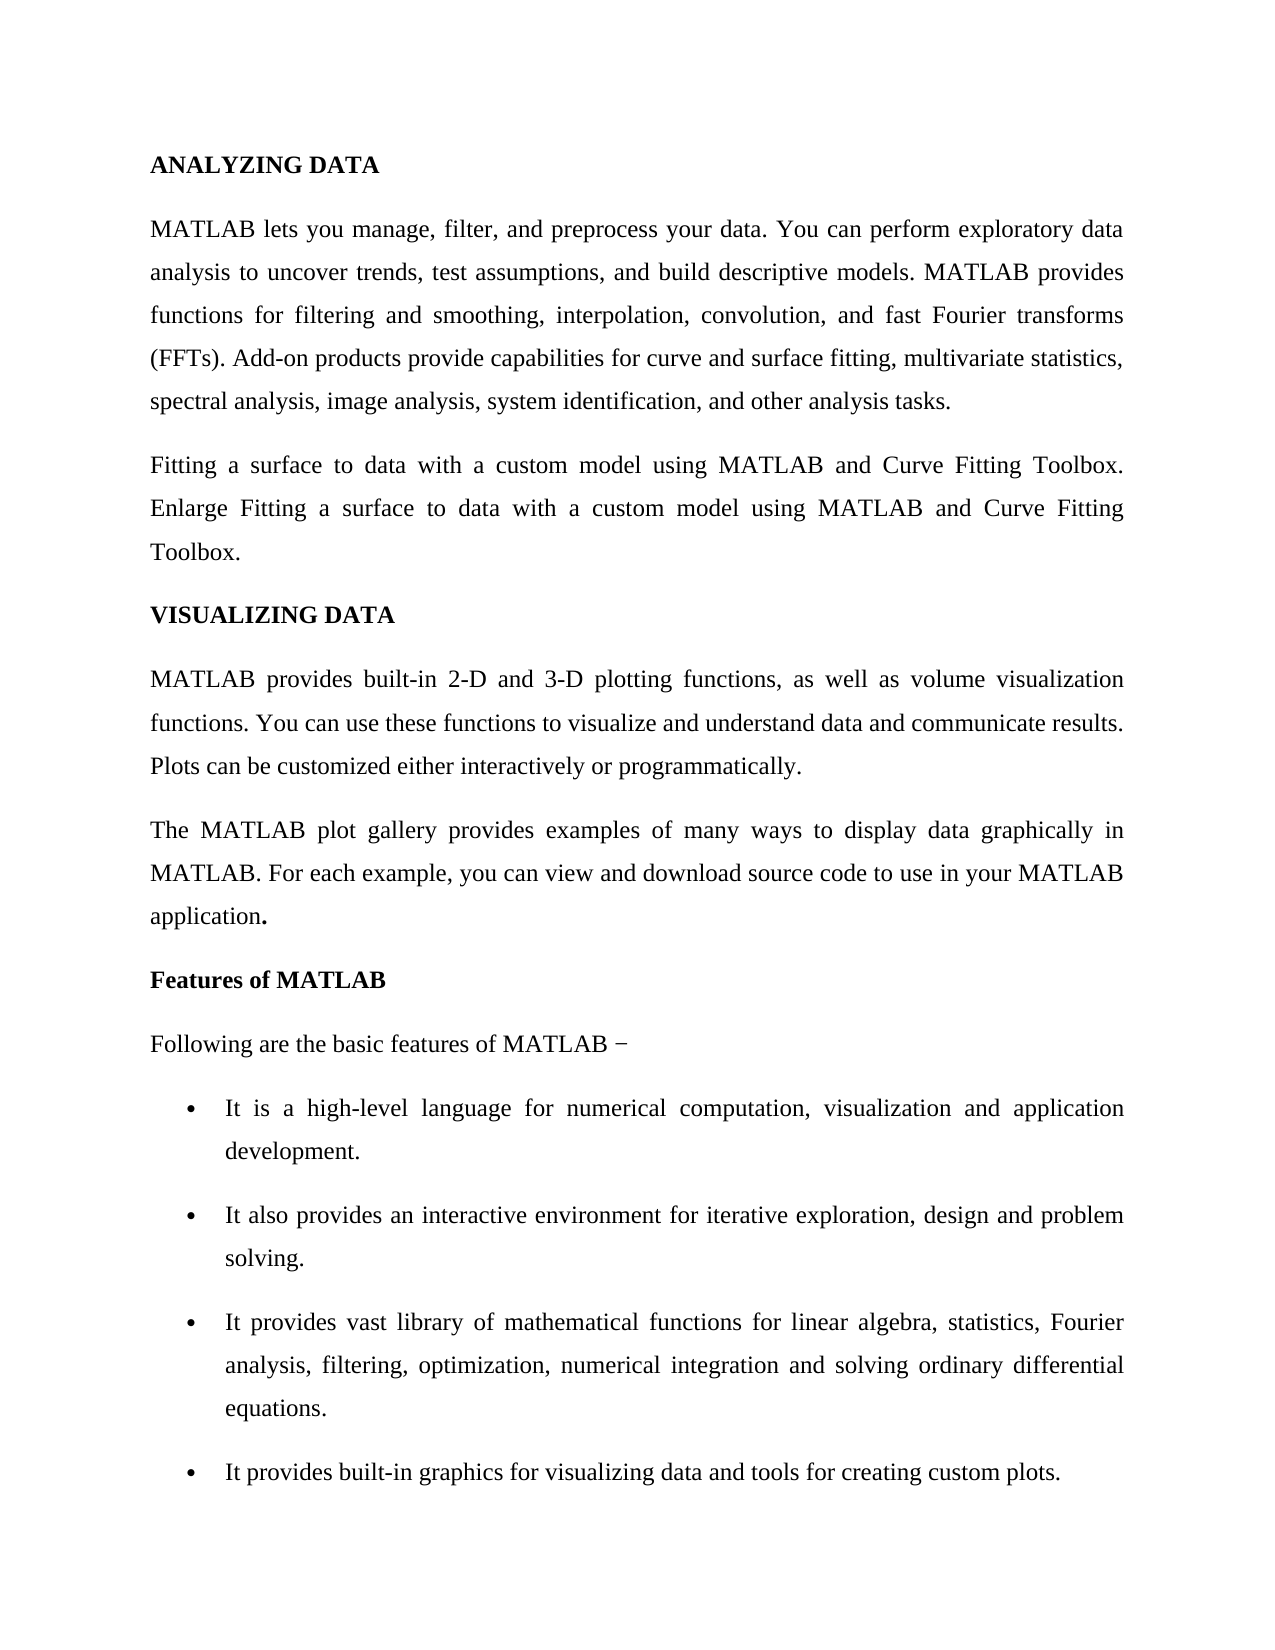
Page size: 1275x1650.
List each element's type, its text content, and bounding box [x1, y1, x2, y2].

list It provides built-in graphics for visualizing data and tools for creating custom plots. [187, 1457, 1125, 1486]
list It provides vast library of mathematical functions for linear algebra, statistics, Fourier analysis, filtering, optimization, numerical integration and solving ordinary differential equations. [187, 1307, 1125, 1422]
text VISUALIZING DATA [150, 601, 1125, 629]
text Features of MATLAB [150, 965, 1125, 994]
text Following are the basic features of MATLAB − [150, 1029, 1125, 1058]
text MATLAB lets you manage, filter, and preprocess your data. You can perform exploratory data analysis to uncover trends, test assumptions, and build descriptive models. MATLAB provides functions for filtering and smoothing, interpolation, convolution, and fast Fourier transforms (FFTs). Add-on products provide capabilities for curve and surface fitting, multivariate statistics, spectral analysis, image analysis, system identification, and other analysis tasks. [150, 214, 1125, 415]
text ANALYZING DATA [150, 150, 1125, 179]
text The MATLAB plot gallery provides examples of many ways to display data graphically in MATLAB. For each example, you can view and download source code to use in your MATLAB application. [150, 815, 1125, 930]
text Fitting a surface to data with a custom model using MATLAB and Curve Fitting Toolbox. Enlarge Fitting a surface to data with a custom model using MATLAB and Curve Fitting Toolbox. [150, 450, 1125, 565]
list It also provides an interactive environment for iterative exploration, design and problem solving. [187, 1200, 1125, 1272]
list It is a high-level language for numerical computation, visualization and application development. [187, 1093, 1125, 1165]
text MATLAB provides built-in 2-D and 3-D plotting functions, as well as volume visualization functions. You can use these functions to visualize and understand data and communicate results. Plots can be customized either interactively or programmatically. [150, 664, 1125, 779]
